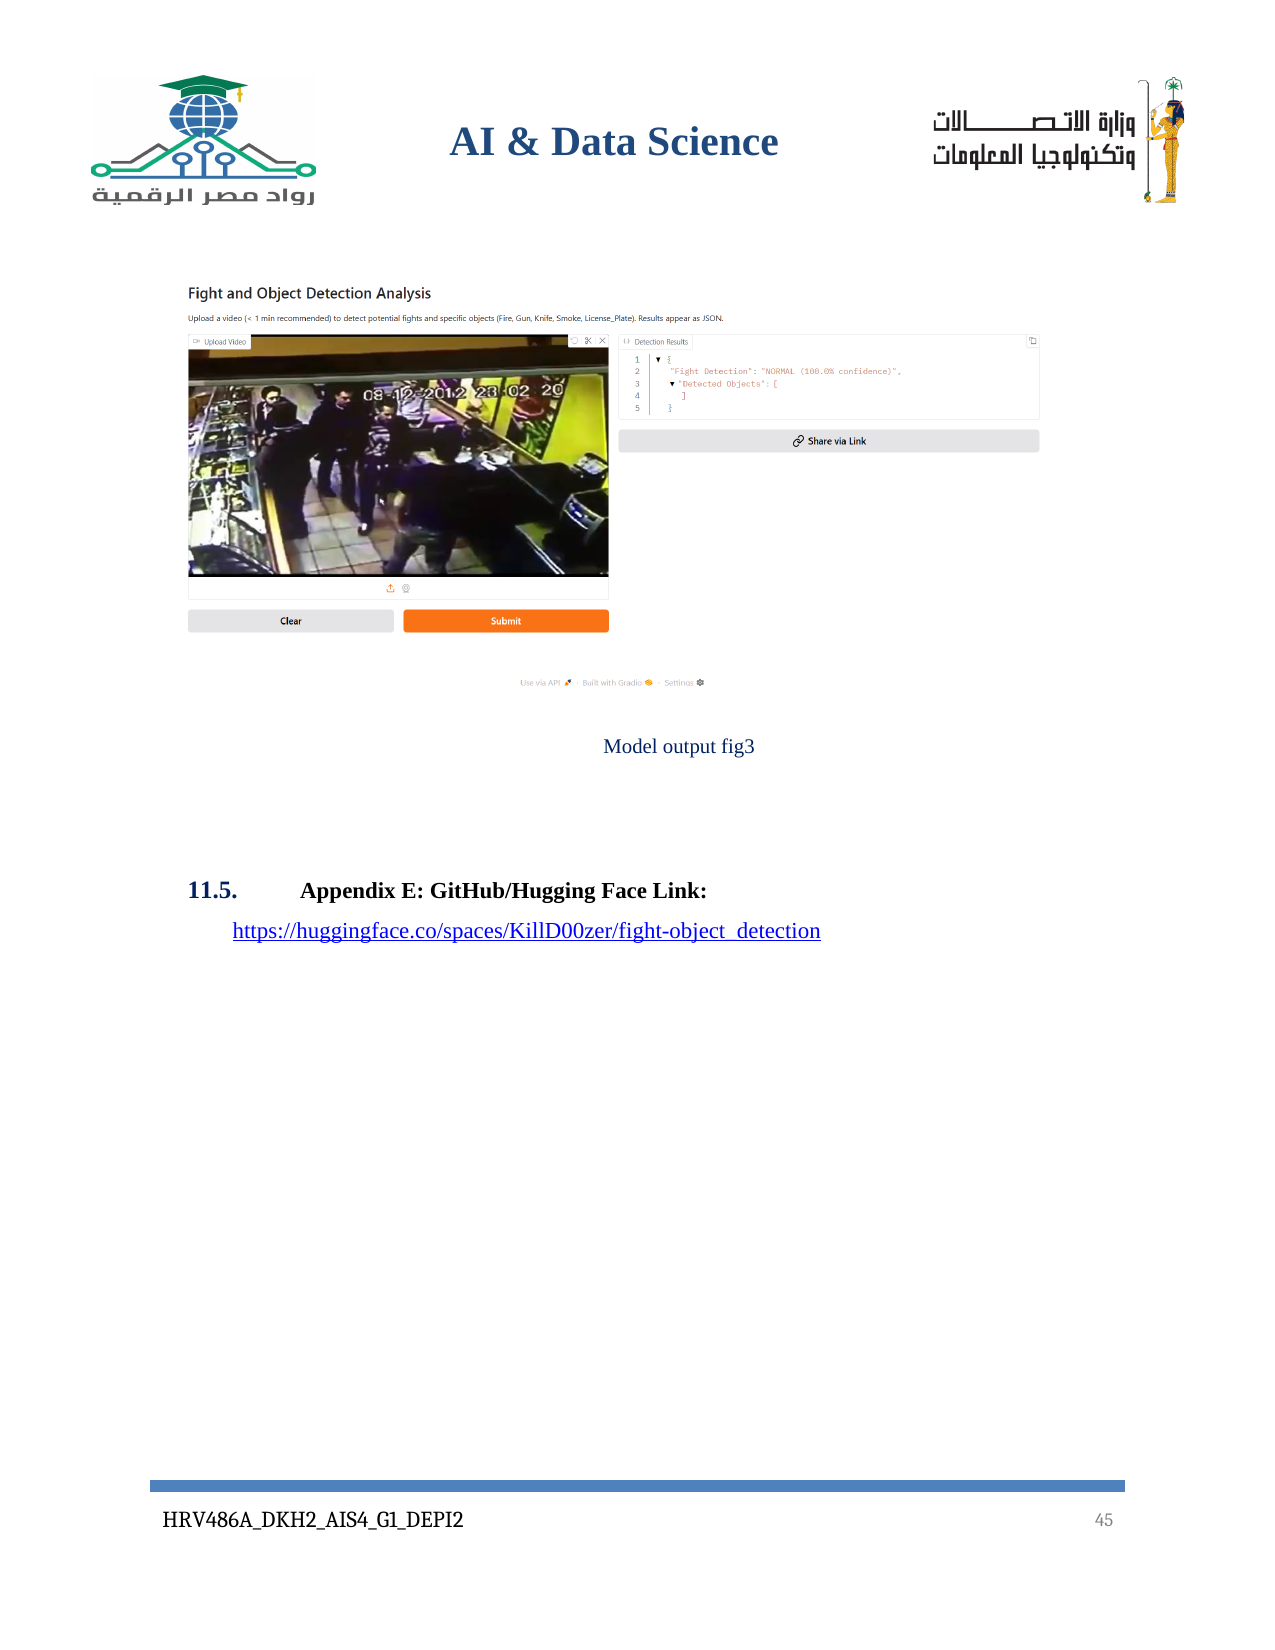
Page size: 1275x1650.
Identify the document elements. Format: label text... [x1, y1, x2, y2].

picture [161, 278, 1057, 685]
picture [933, 77, 1185, 203]
list Appendix E: GitHub/Hugging Face Link: https://huggingface.co/spaces/KillD00zer/fight-object_detection [187, 875, 1125, 944]
picture [91, 75, 316, 205]
list Model output fig3 [232, 734, 1125, 758]
